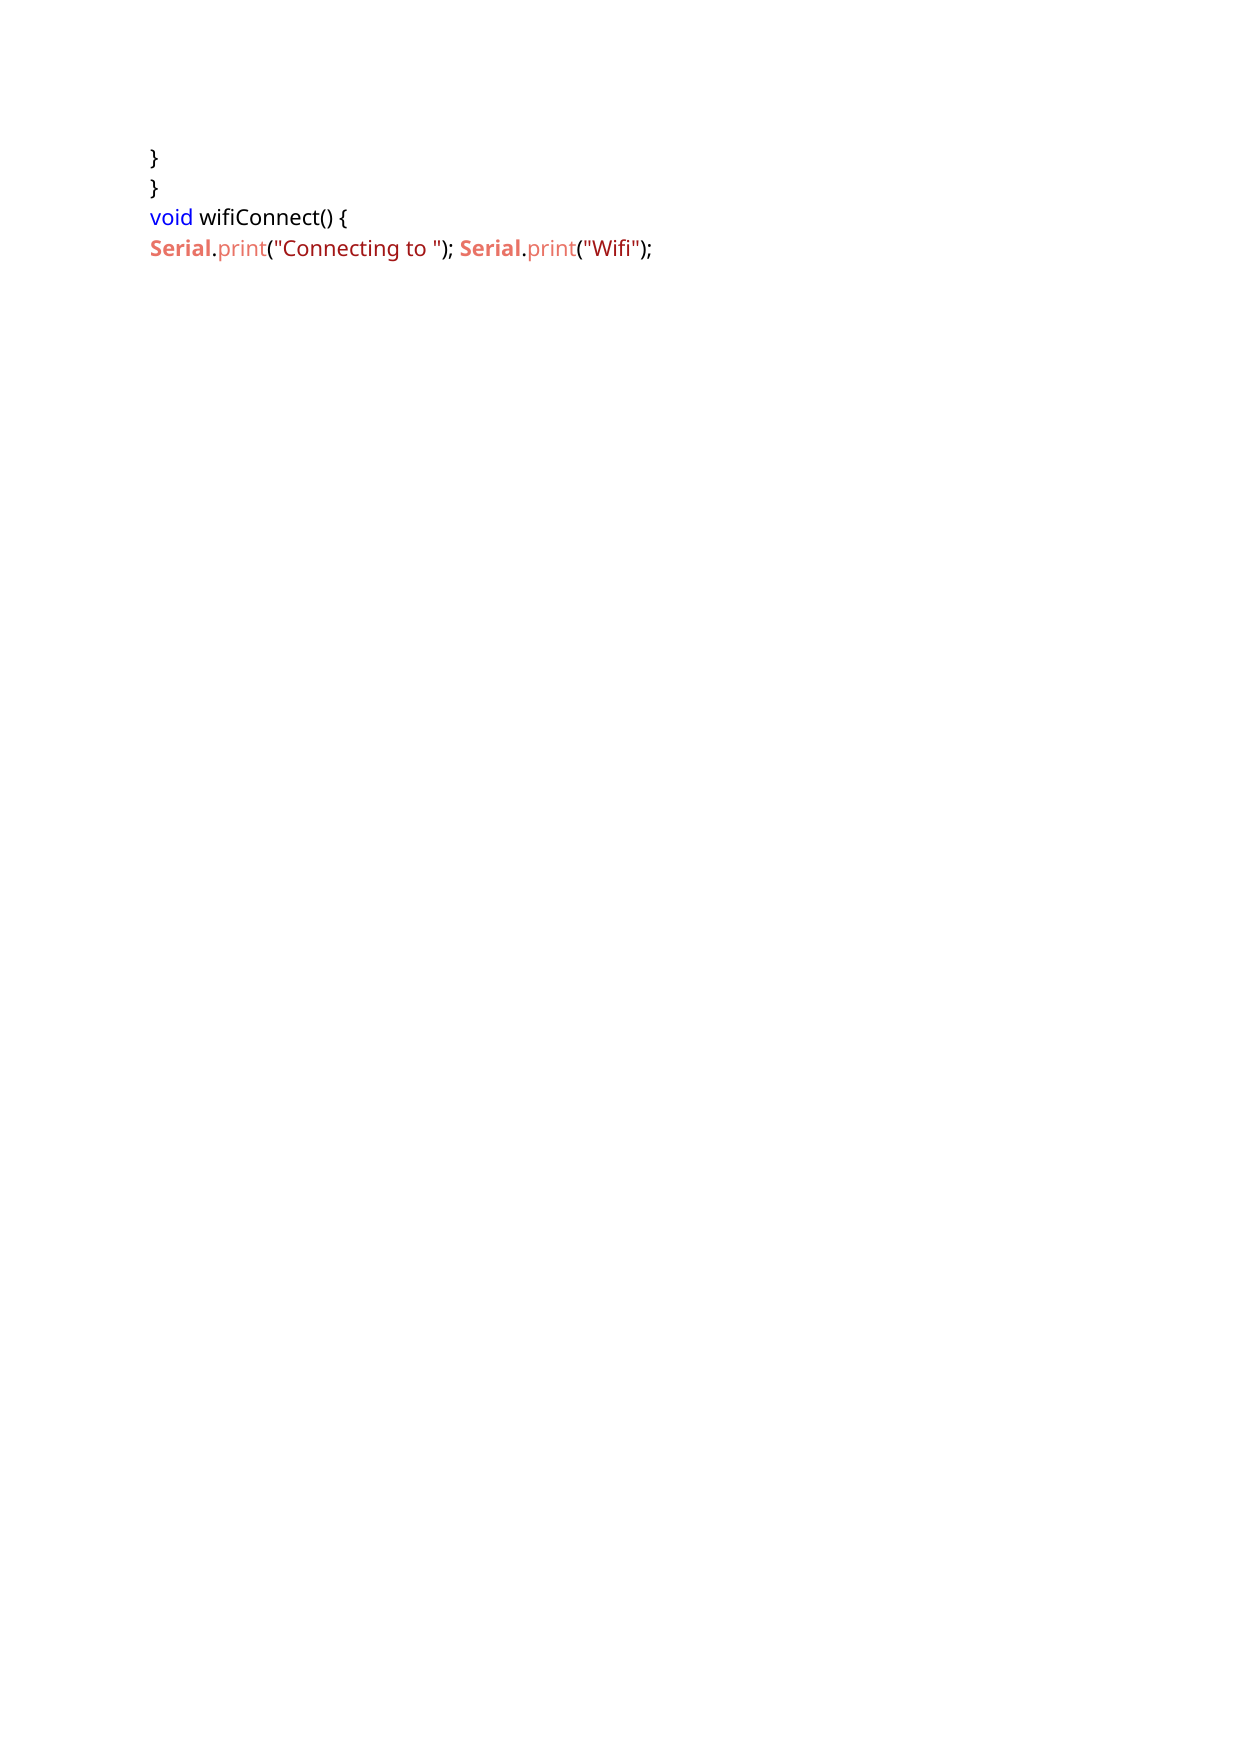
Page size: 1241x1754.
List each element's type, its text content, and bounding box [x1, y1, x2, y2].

text Serial.print("Connecting to "); Serial.print("Wifi"); [150, 233, 1105, 262]
text } [150, 172, 1105, 202]
text void wifiConnect() { [150, 202, 1105, 232]
text } [150, 142, 1105, 171]
